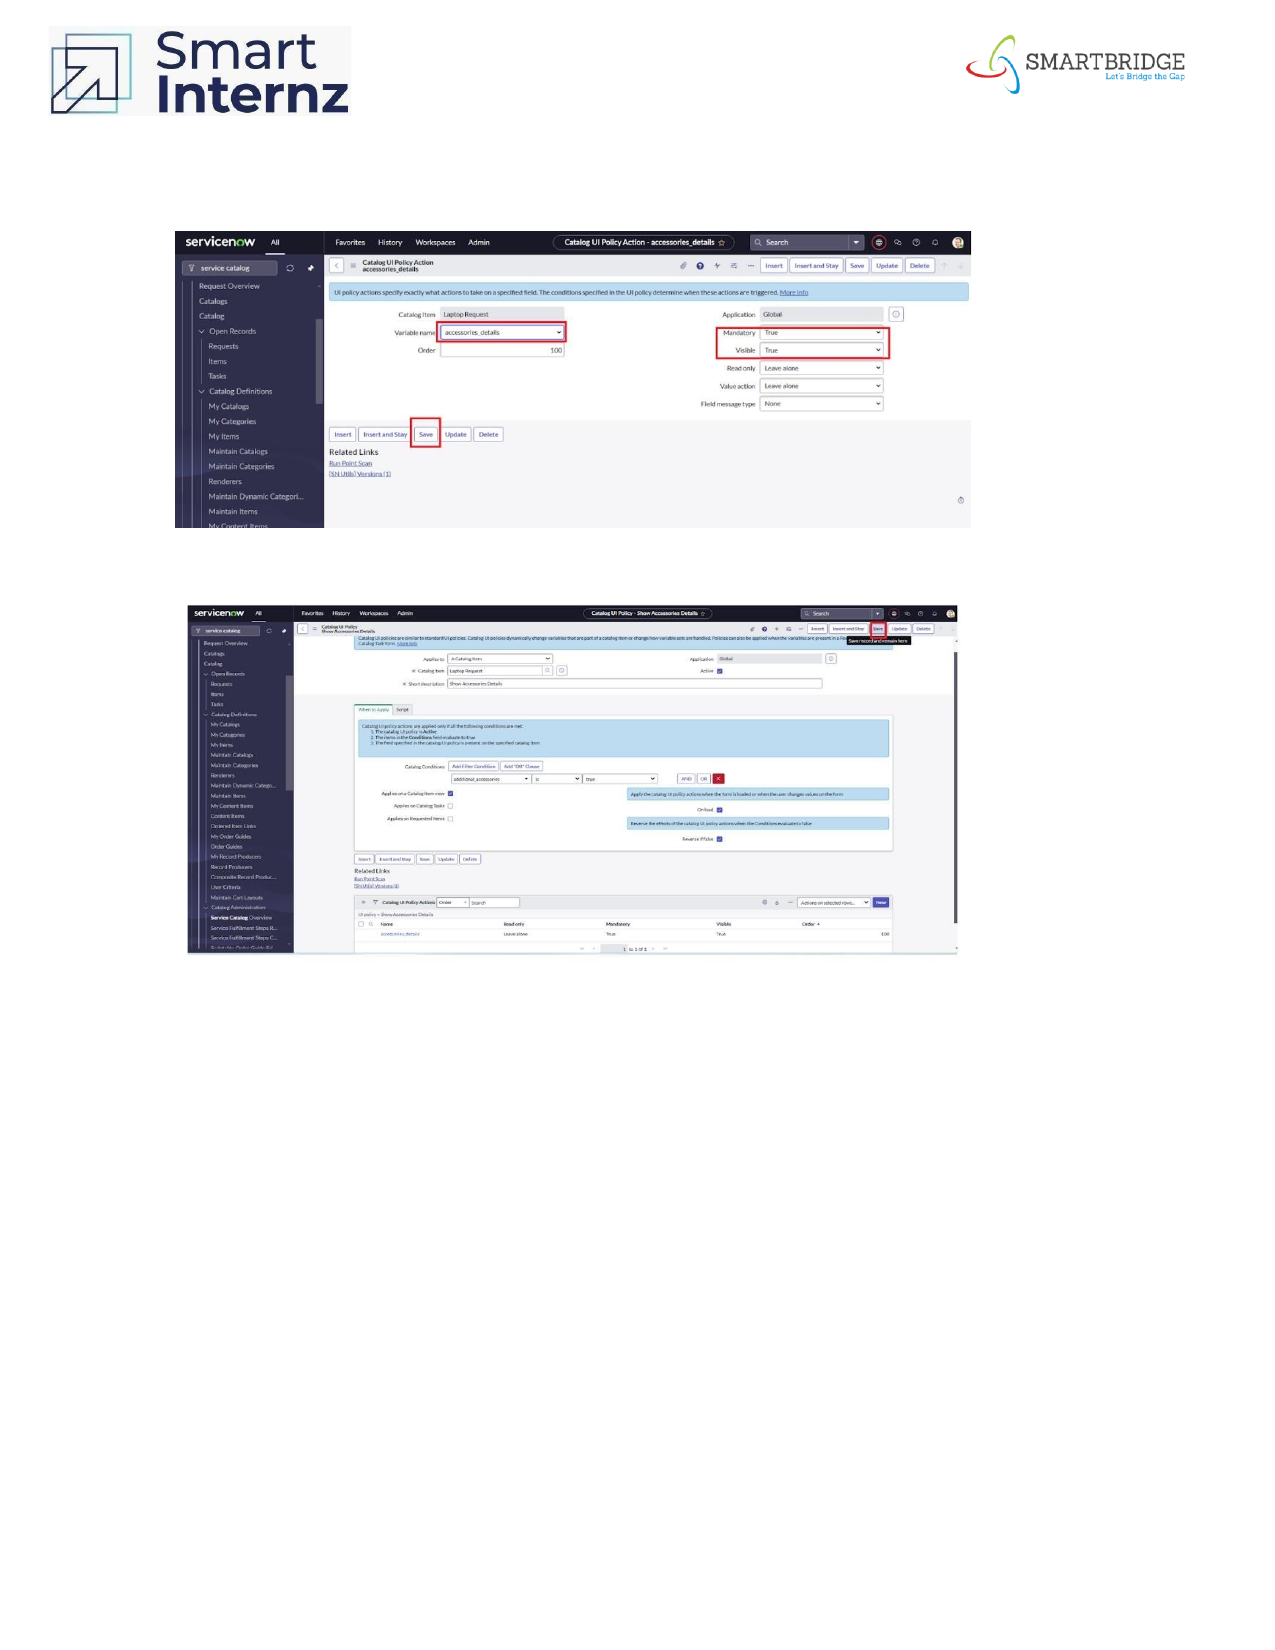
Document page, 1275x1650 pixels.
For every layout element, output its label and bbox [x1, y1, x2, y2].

picture [965, 34, 1185, 94]
picture [48, 26, 352, 116]
picture [175, 231, 972, 528]
picture [187, 604, 961, 963]
